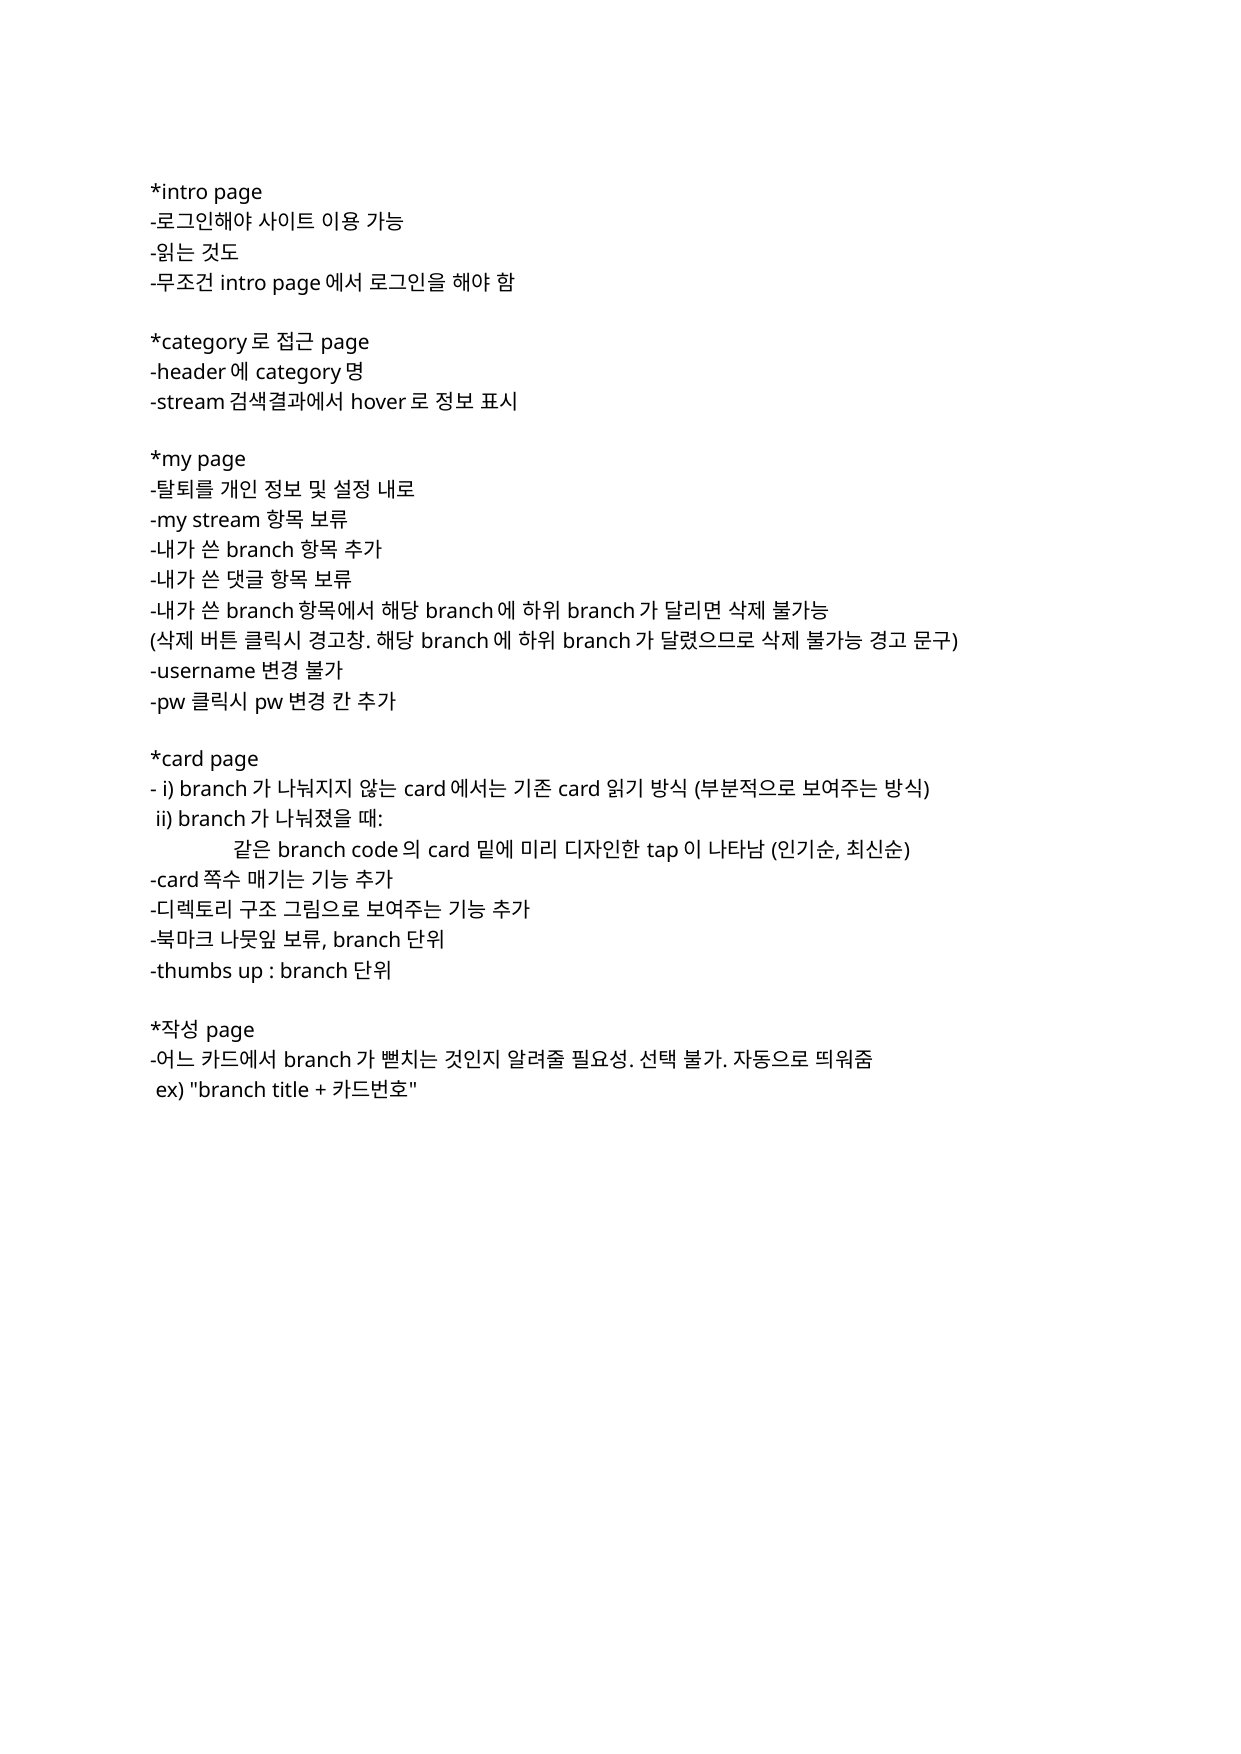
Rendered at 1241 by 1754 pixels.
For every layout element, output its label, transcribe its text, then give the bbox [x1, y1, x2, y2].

text -card쪽수 매기는 기능 추가 [150, 863, 1090, 893]
text *작성 page [150, 1013, 1090, 1043]
text 같은 branch code의 card 밑에 미리 디자인한 tap이 나타남 (인기순, 최신순) [150, 833, 1090, 863]
text -thumbs up : branch 단위 [150, 954, 1090, 984]
text *card page [150, 744, 1090, 772]
text ex) "branch title + 카드번호" [150, 1073, 1090, 1104]
text -읽는 것도 [150, 236, 1090, 266]
text -탈퇴를 개인 정보 및 설정 내로 [150, 473, 1090, 503]
text -어느 카드에서 branch가 뻗치는 것인지 알려줄 필요성. 선택 불가. 자동으로 띄워줌 [150, 1043, 1090, 1073]
text -my stream 항목 보류 [150, 503, 1090, 533]
text ii) branch가 나눠졌을 때: [150, 802, 1090, 833]
text *intro page [150, 177, 1090, 206]
text - i) branch가 나눠지지 않는 card에서는 기존 card 읽기 방식 (부분적으로 보여주는 방식) [150, 772, 1090, 802]
text -내가 쓴 branch항목에서 해당 branch에 하위 branch가 달리면 삭제 불가능 [150, 594, 1090, 624]
text -디렉토리 구조 그림으로 보여주는 기능 추가 [150, 893, 1090, 924]
text -내가 쓴 branch 항목 추가 [150, 533, 1090, 564]
text -pw 클릭시 pw 변경 칸 추가 [150, 685, 1090, 715]
text (삭제 버튼 클릭시 경고창. 해당 branch에 하위 branch가 달렸으므로 삭제 불가능 경고 문구) [150, 624, 1090, 655]
text -북마크 나뭇잎 보류, branch 단위 [150, 924, 1090, 954]
text -stream검색결과에서 hover로 정보 표시 [150, 386, 1090, 416]
text -내가 쓴 댓글 항목 보류 [150, 564, 1090, 594]
text -username 변경 불가 [150, 655, 1090, 685]
text *my page [150, 444, 1090, 473]
text -무조건 intro page에서 로그인을 해야 함 [150, 266, 1090, 297]
text -로그인해야 사이트 이용 가능 [150, 206, 1090, 236]
text -header에 category명 [150, 355, 1090, 386]
text *category로 접근 page [150, 325, 1090, 355]
